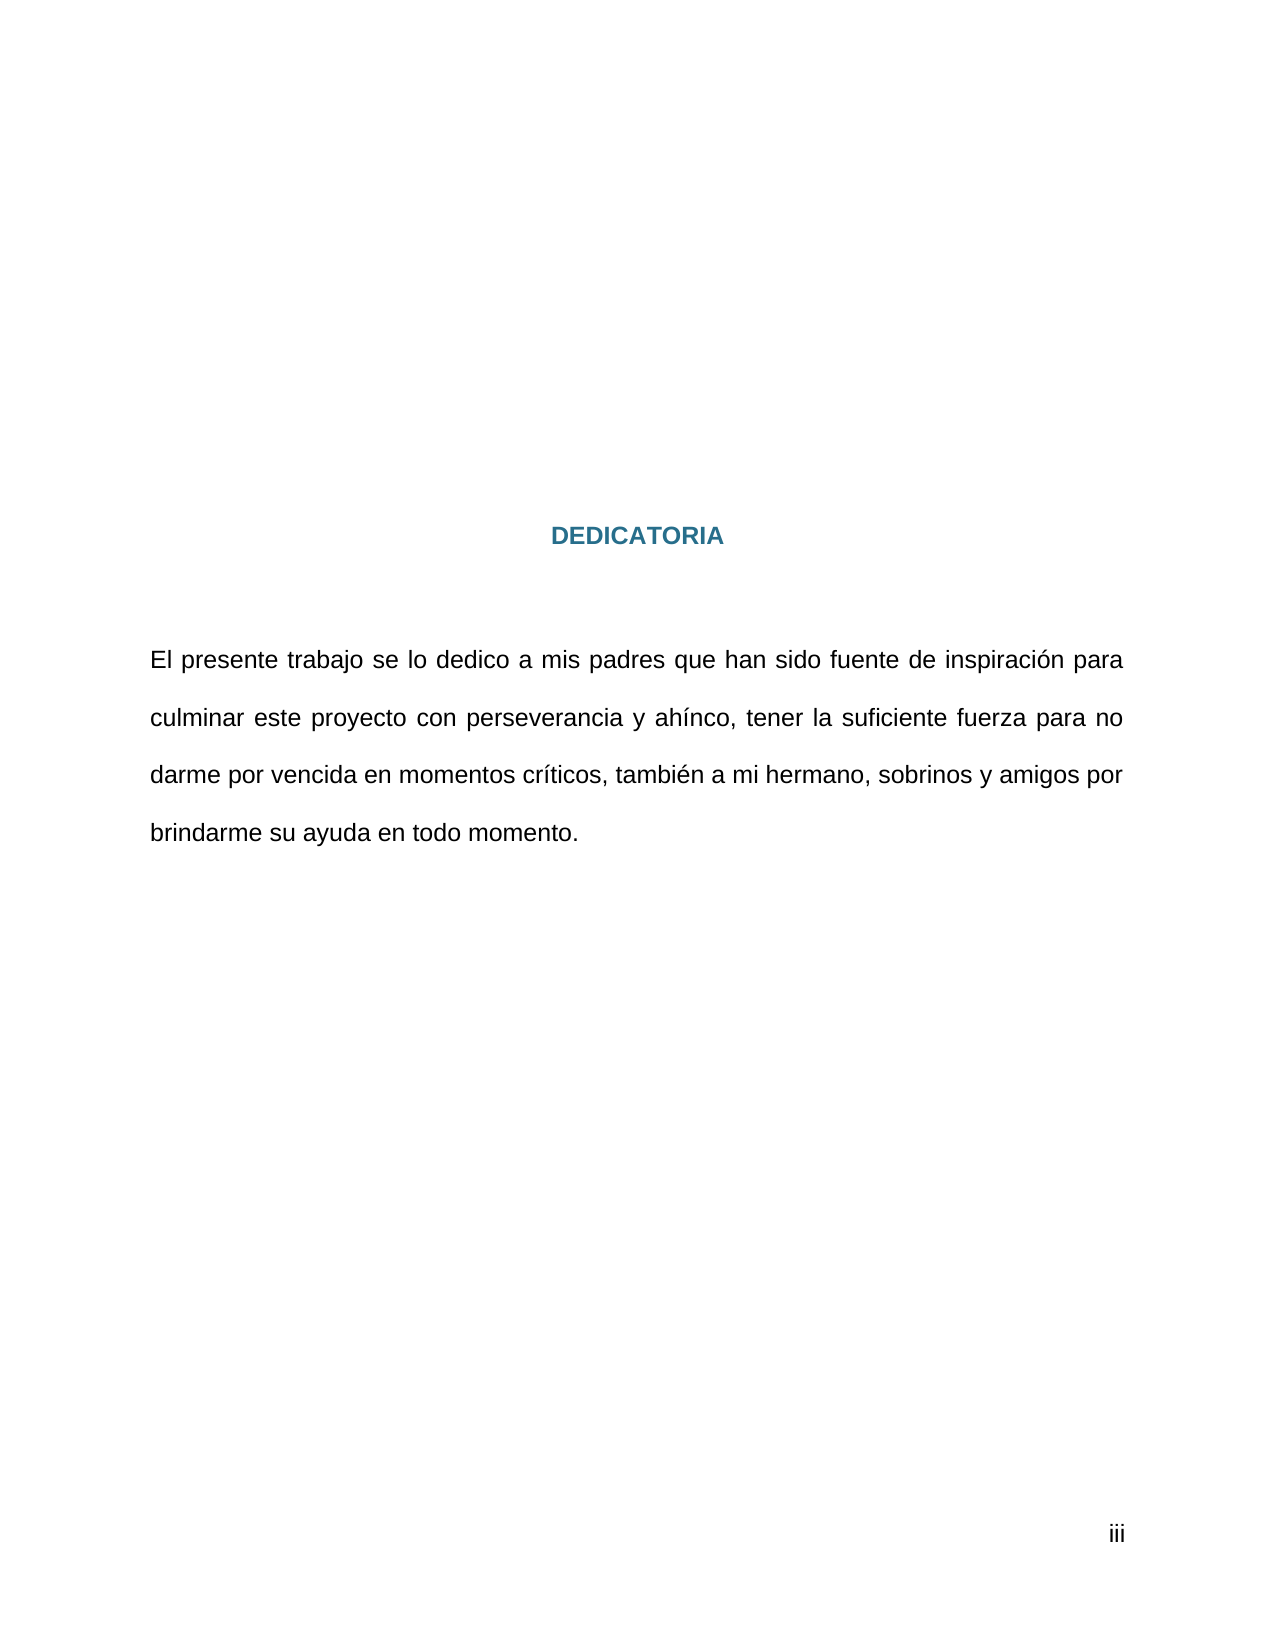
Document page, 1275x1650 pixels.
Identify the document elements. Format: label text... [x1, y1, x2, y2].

text DEDICATORIA [150, 521, 1125, 549]
text El presente trabajo se lo dedico a mis padres que han sido fuente de inspiración para culminar este proyecto con perseverancia y ahínco, tener la suficiente fuerza para no darme por vencida en momentos críticos, también a mi hermano, sobrinos y amigos por brindarme su ayuda en todo momento. [150, 645, 1125, 847]
